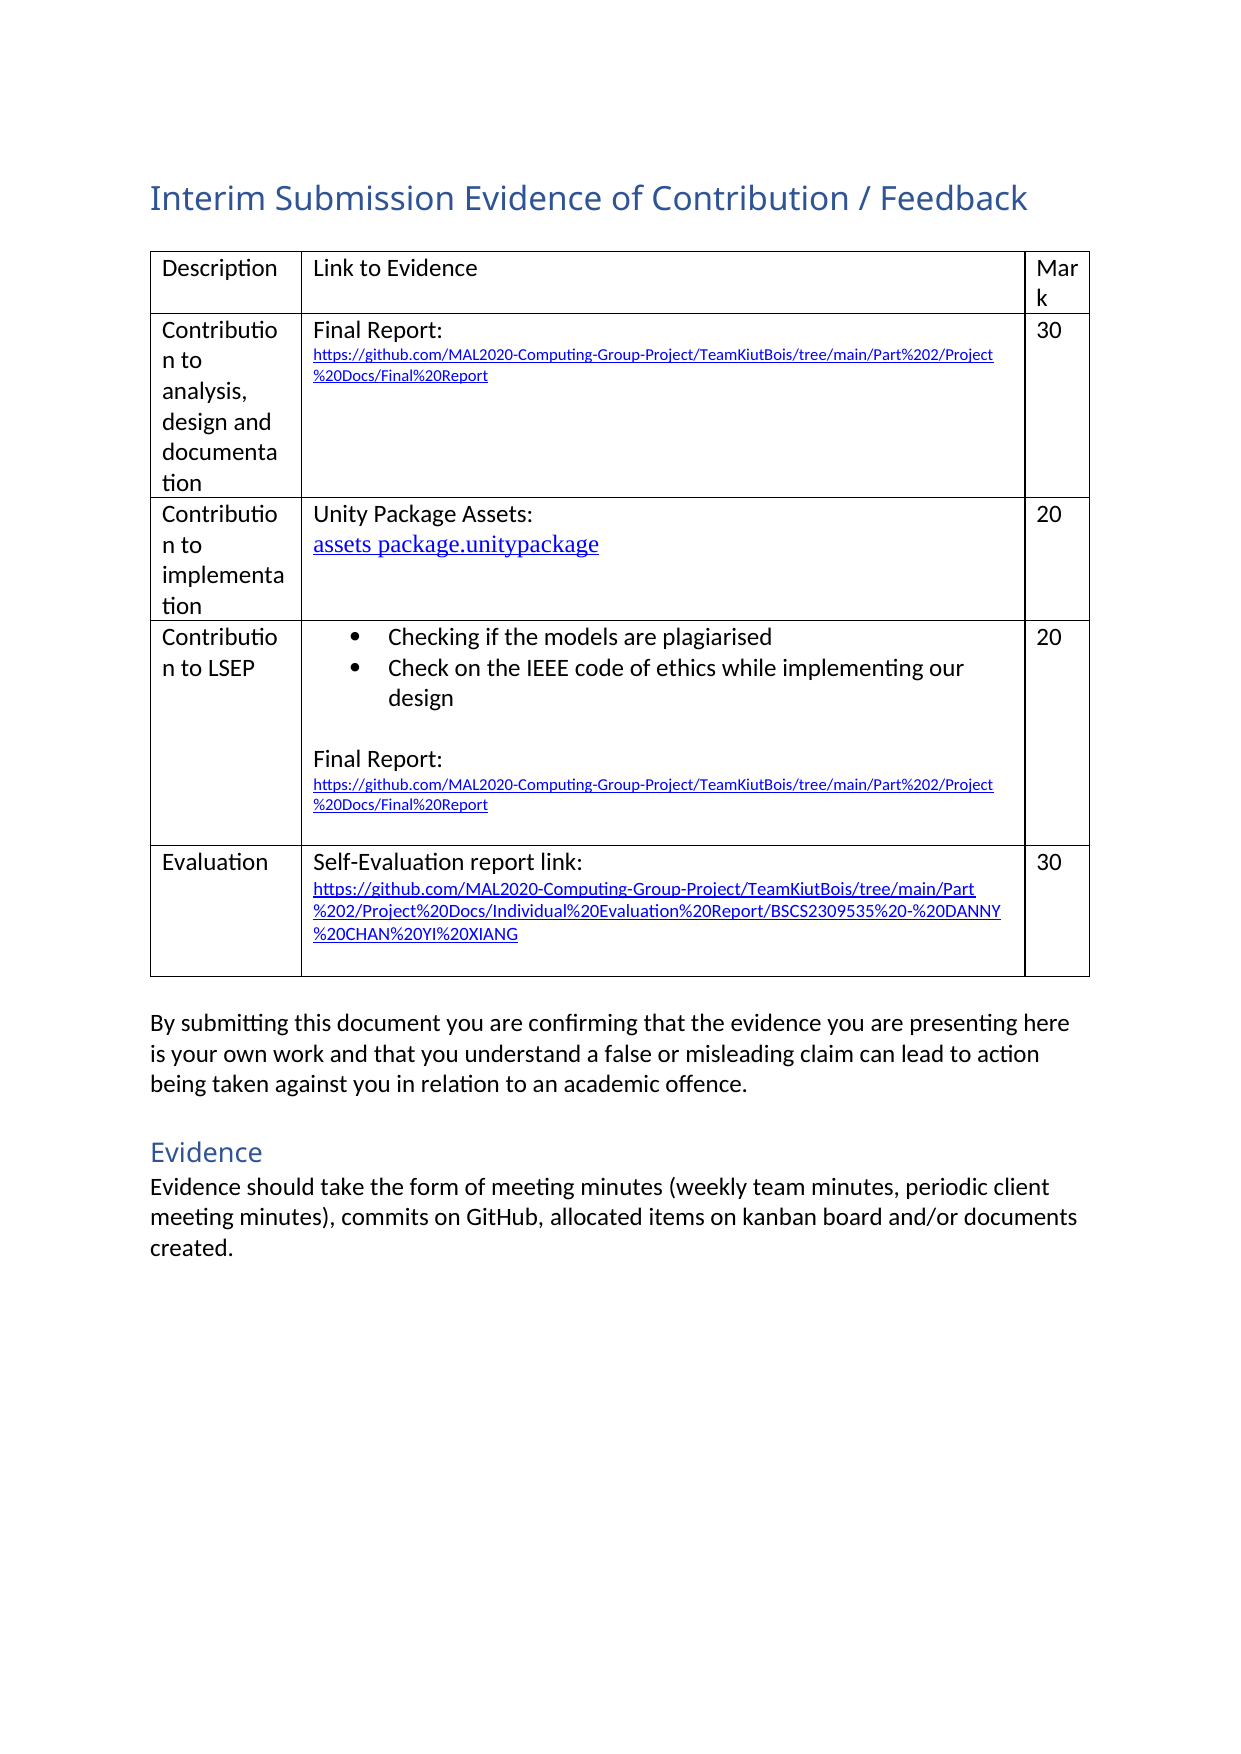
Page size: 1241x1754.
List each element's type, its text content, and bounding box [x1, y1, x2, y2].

table_header Mark [1026, 252, 1089, 313]
text Evidence should take the form of meeting minutes (weekly team minutes, periodic client meeting minutes), commits on GitHub, allocated items on kanban board and/or documents created. [150, 1171, 1090, 1262]
subtitle Evidence [150, 1134, 1090, 1171]
table_cell Contribution to LSEP [151, 621, 301, 845]
table_cell Contribution to implementation [151, 498, 301, 620]
table_cell 20 [1026, 621, 1089, 845]
subtitle Interim Submission Evidence of Contribution / Feedback [150, 175, 1090, 220]
table_cell 20 [1026, 498, 1089, 620]
table_cell Final Report: https://github.com/MAL2020-Computing-Group-Project/TeamKiutBois/tree/main/Part%202/Project%20Docs/Final%20Report [302, 314, 1024, 497]
text By submitting this document you are confirming that the evidence you are presenting here is your own work and that you understand a false or misleading claim can lead to action being taken against you in relation to an academic offence. [150, 1007, 1090, 1099]
table_cell Checking if the models are plagiarised Check on the IEEE code of ethics while implementing our design Final Report: https://github.com/MAL2020-Computing-Group-Project/TeamKiutBois/tree/main/Part%202/Project%20Docs/Final%20Report [302, 621, 1024, 845]
table_cell Self-Evaluation report link: https://github.com/MAL2020-Computing-Group-Project/TeamKiutBois/tree/main/Part%202/Project%20Docs/Individual%20Evaluation%20Report/BSCS2309535%20-%20DANNY%20CHAN%20YI%20XIANG [302, 846, 1024, 976]
table_header Description [151, 252, 301, 313]
table_cell Evaluation [151, 846, 301, 976]
table_header Link to Evidence [302, 252, 1024, 313]
table_cell Contribution to analysis, design and documentation [151, 314, 301, 497]
table_cell 30 [1026, 314, 1089, 497]
table_cell 30 [1026, 846, 1089, 976]
table_cell Unity Package Assets: assets package.unitypackage [302, 498, 1024, 620]
